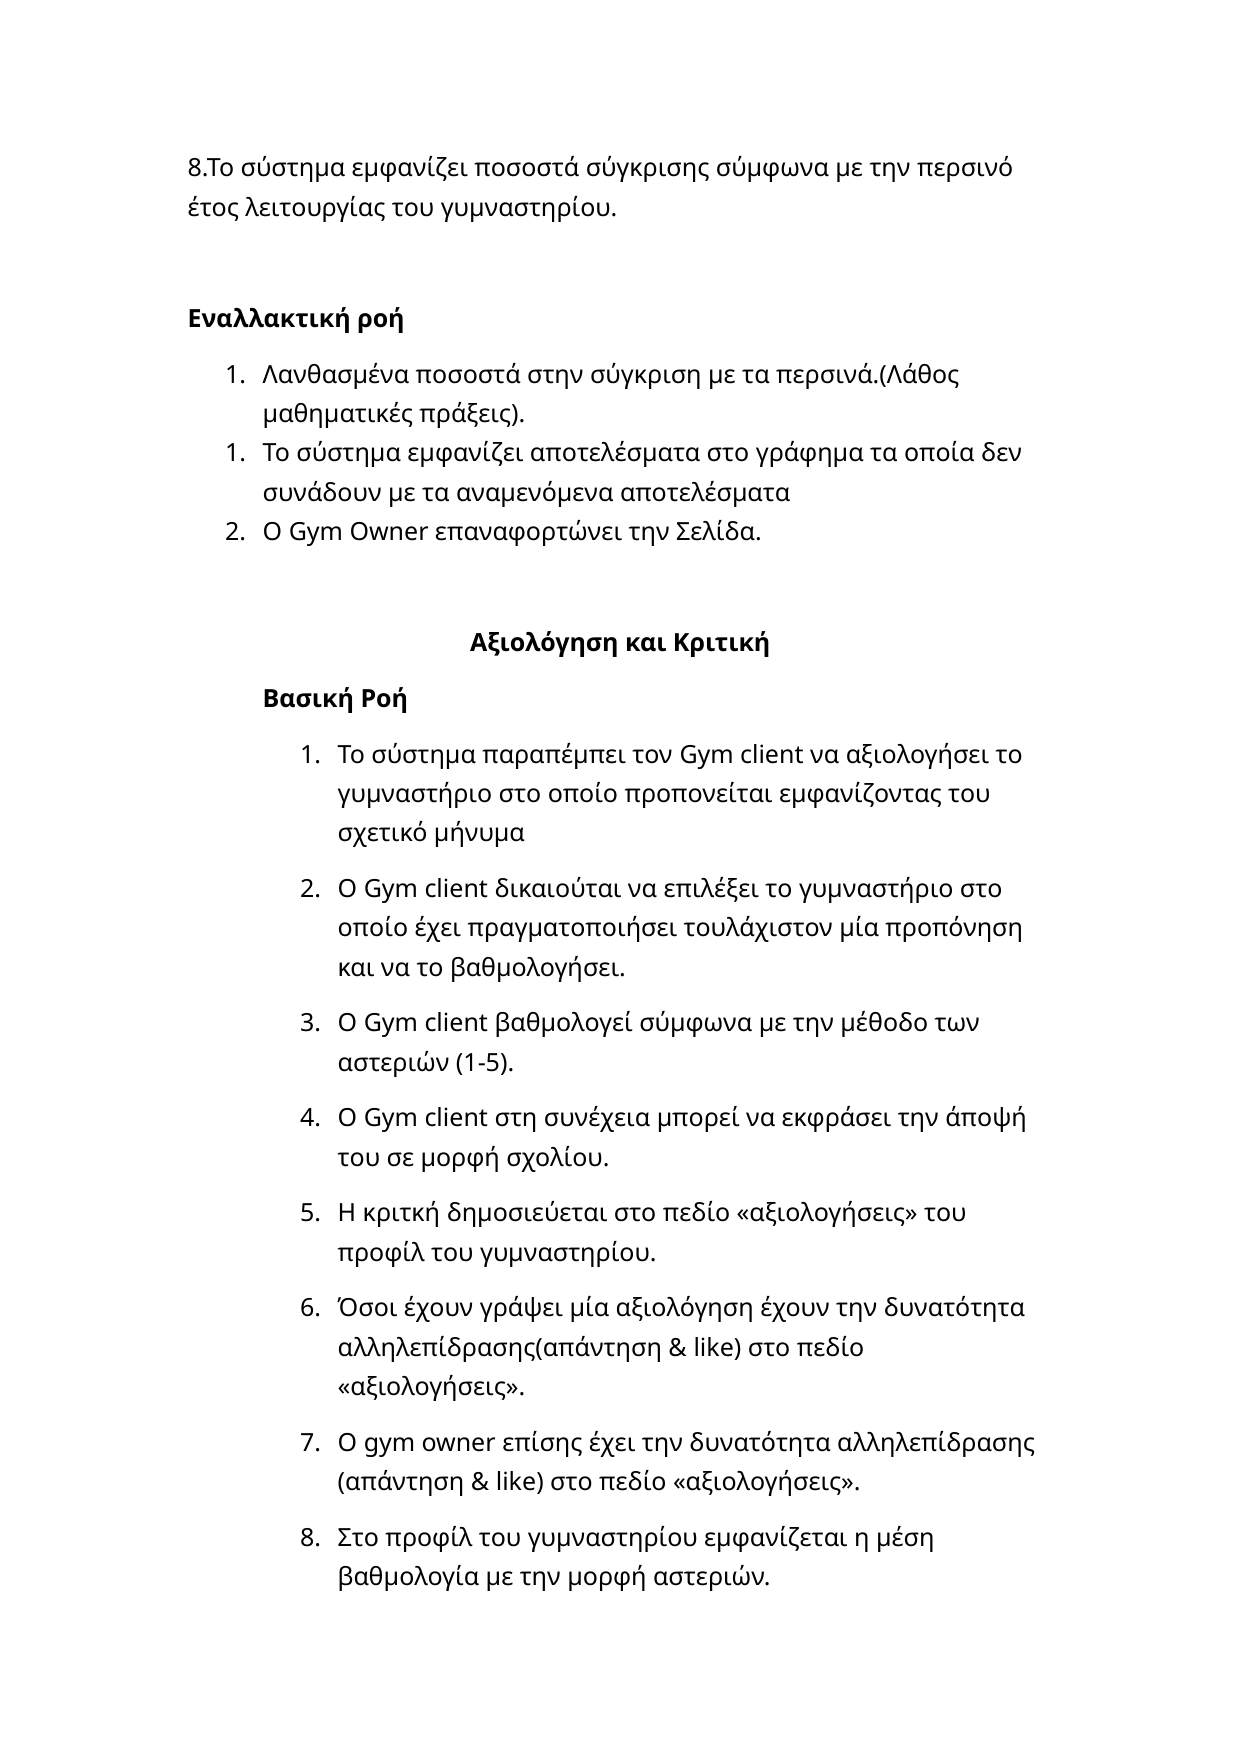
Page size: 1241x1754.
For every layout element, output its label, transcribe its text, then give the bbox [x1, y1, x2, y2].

text Βασική Ροή [225, 681, 1053, 715]
list Ο Gym client δικαιούται να επιλέξει το γυμναστήριο στο οποίο έχει πραγματοποιήσει τουλάχιστον μία προπόνηση και να το βαθμολογήσει. [300, 871, 1053, 983]
list Ο Gym client στη συνέχεια μπορεί να εκφράσει την άποψή του σε μορφή σχολίου. [300, 1100, 1053, 1173]
text 8.Το σύστημα εμφανίζει ποσοστά σύγκρισης σύμφωνα με την περσινό έτος λειτουργίας του γυμναστηρίου. [187, 150, 1053, 223]
list Η κριτκή δημοσιεύεται στο πεδίο «αξιολογήσεις» του προφίλ του γυμναστηρίου. [300, 1195, 1053, 1268]
text Αξιολόγηση και Κριτική [187, 625, 1053, 659]
list Το σύστημα παραπέμπει τον Gym client να αξιολογήσει το γυμναστήριο στο οποίο προπονείται εμφανίζοντας του σχετικό μήνυμα [300, 737, 1053, 849]
list Στο προφίλ του γυμναστηρίου εμφανίζεται η μέση βαθμολογία με την μορφή αστεριών. [300, 1519, 1053, 1592]
list Λανθασμένα ποσοστά στην σύγκριση με τα περσινά.(Λάθος μαθηματικές πράξεις). [225, 357, 1053, 430]
list O gym owner επίσης έχει την δυνατότητα αλληλεπίδρασης (απάντηση & like) στο πεδίο «αξιολογήσεις». [300, 1424, 1053, 1497]
list Το σύστημα εμφανίζει αποτελέσματα στο γράφημα τα οποία δεν συνάδουν με τα αναμενόμενα αποτελέσματα [225, 435, 1053, 508]
list Όσοι έχουν γράψει μία αξιολόγηση έχουν την δυνατότητα αλληλεπίδρασης(απάντηση & like) στο πεδίο «αξιολογήσεις». [300, 1290, 1053, 1402]
list Ο Gym Owner επαναφορτώνει την Σελίδα. [225, 513, 1053, 547]
text Εναλλακτική ροή [187, 301, 1053, 335]
list Ο Gym client βαθμολογεί σύμφωνα με την μέθοδο των αστεριών (1-5). [300, 1005, 1053, 1078]
